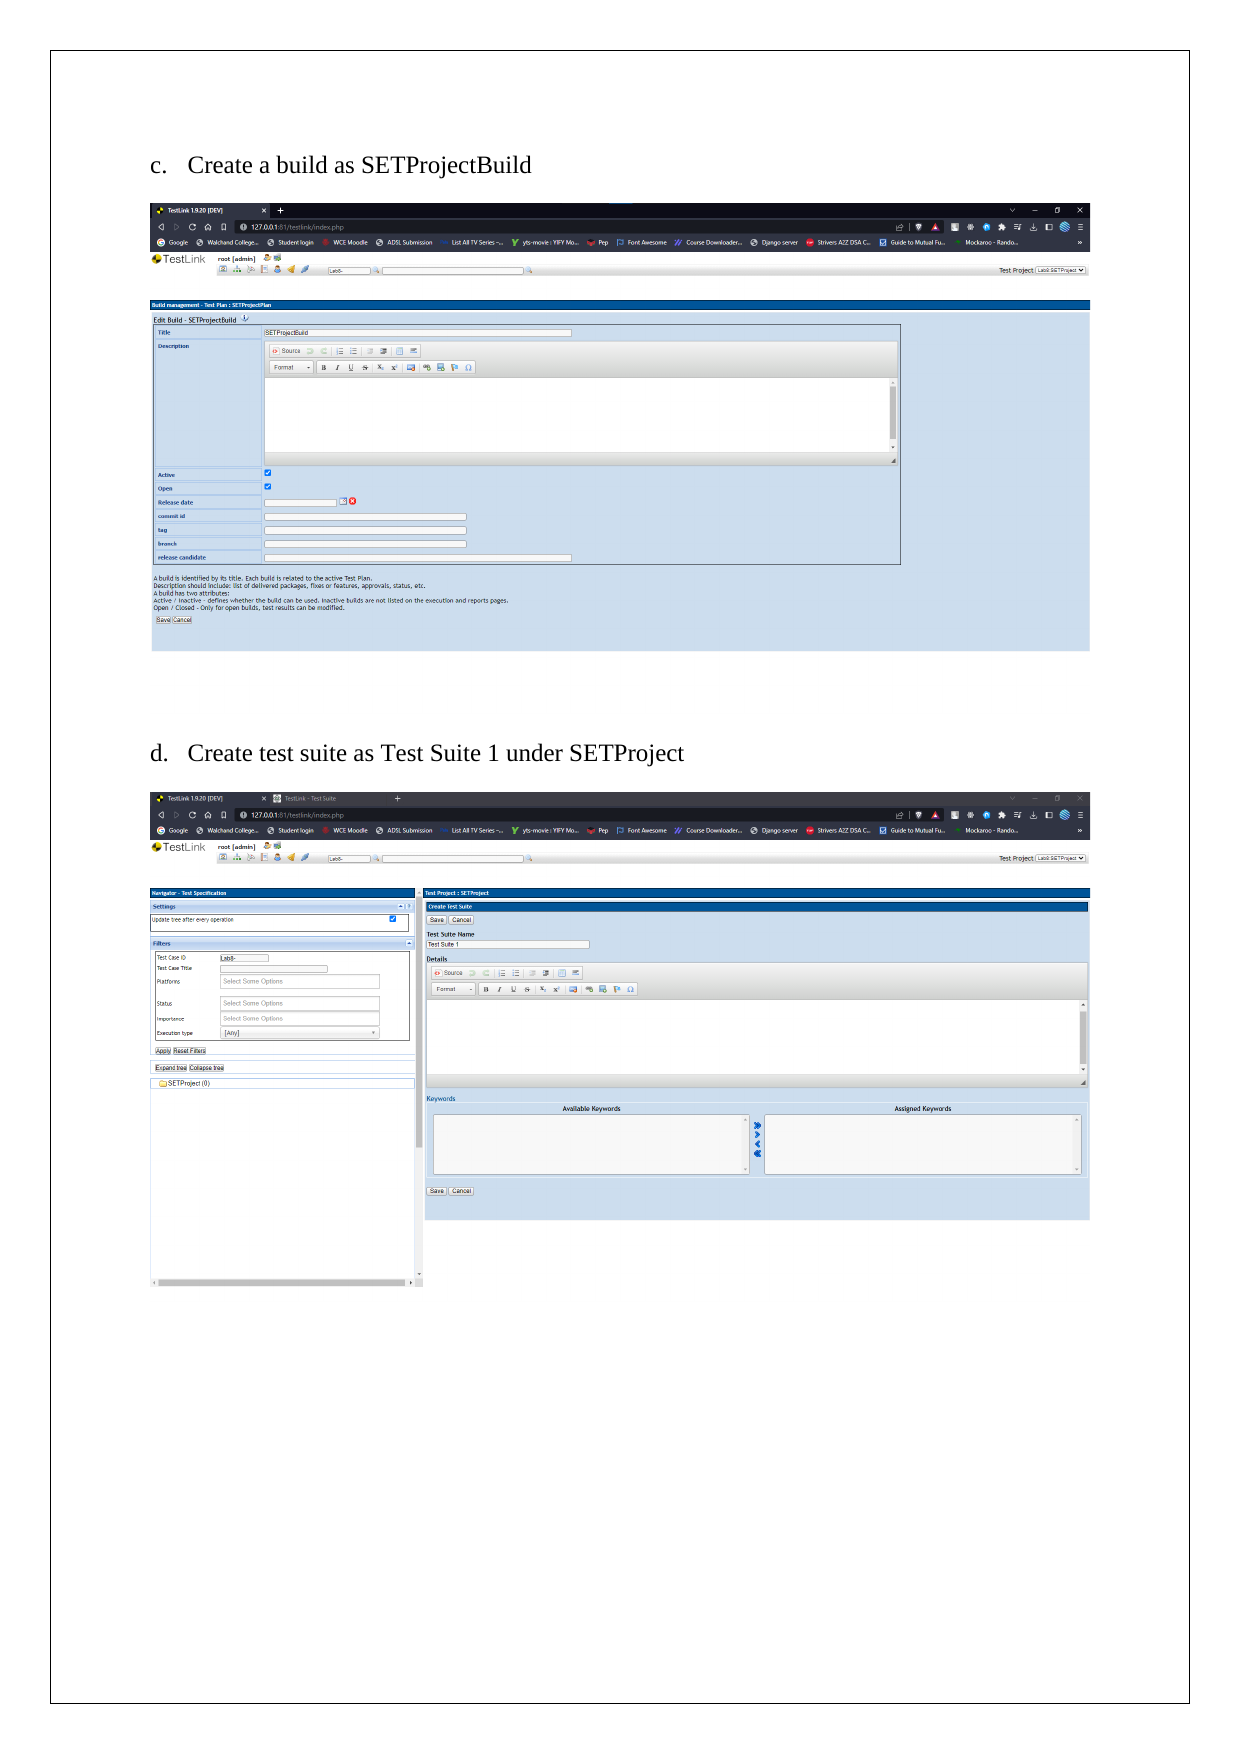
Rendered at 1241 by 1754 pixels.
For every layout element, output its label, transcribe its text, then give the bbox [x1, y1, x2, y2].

picture [150, 203, 1091, 714]
list Create test suite as Test Suite 1 under SETProject [150, 738, 1090, 767]
list Create a build as SETProjectBuild [150, 150, 1090, 179]
picture [150, 792, 1091, 1302]
